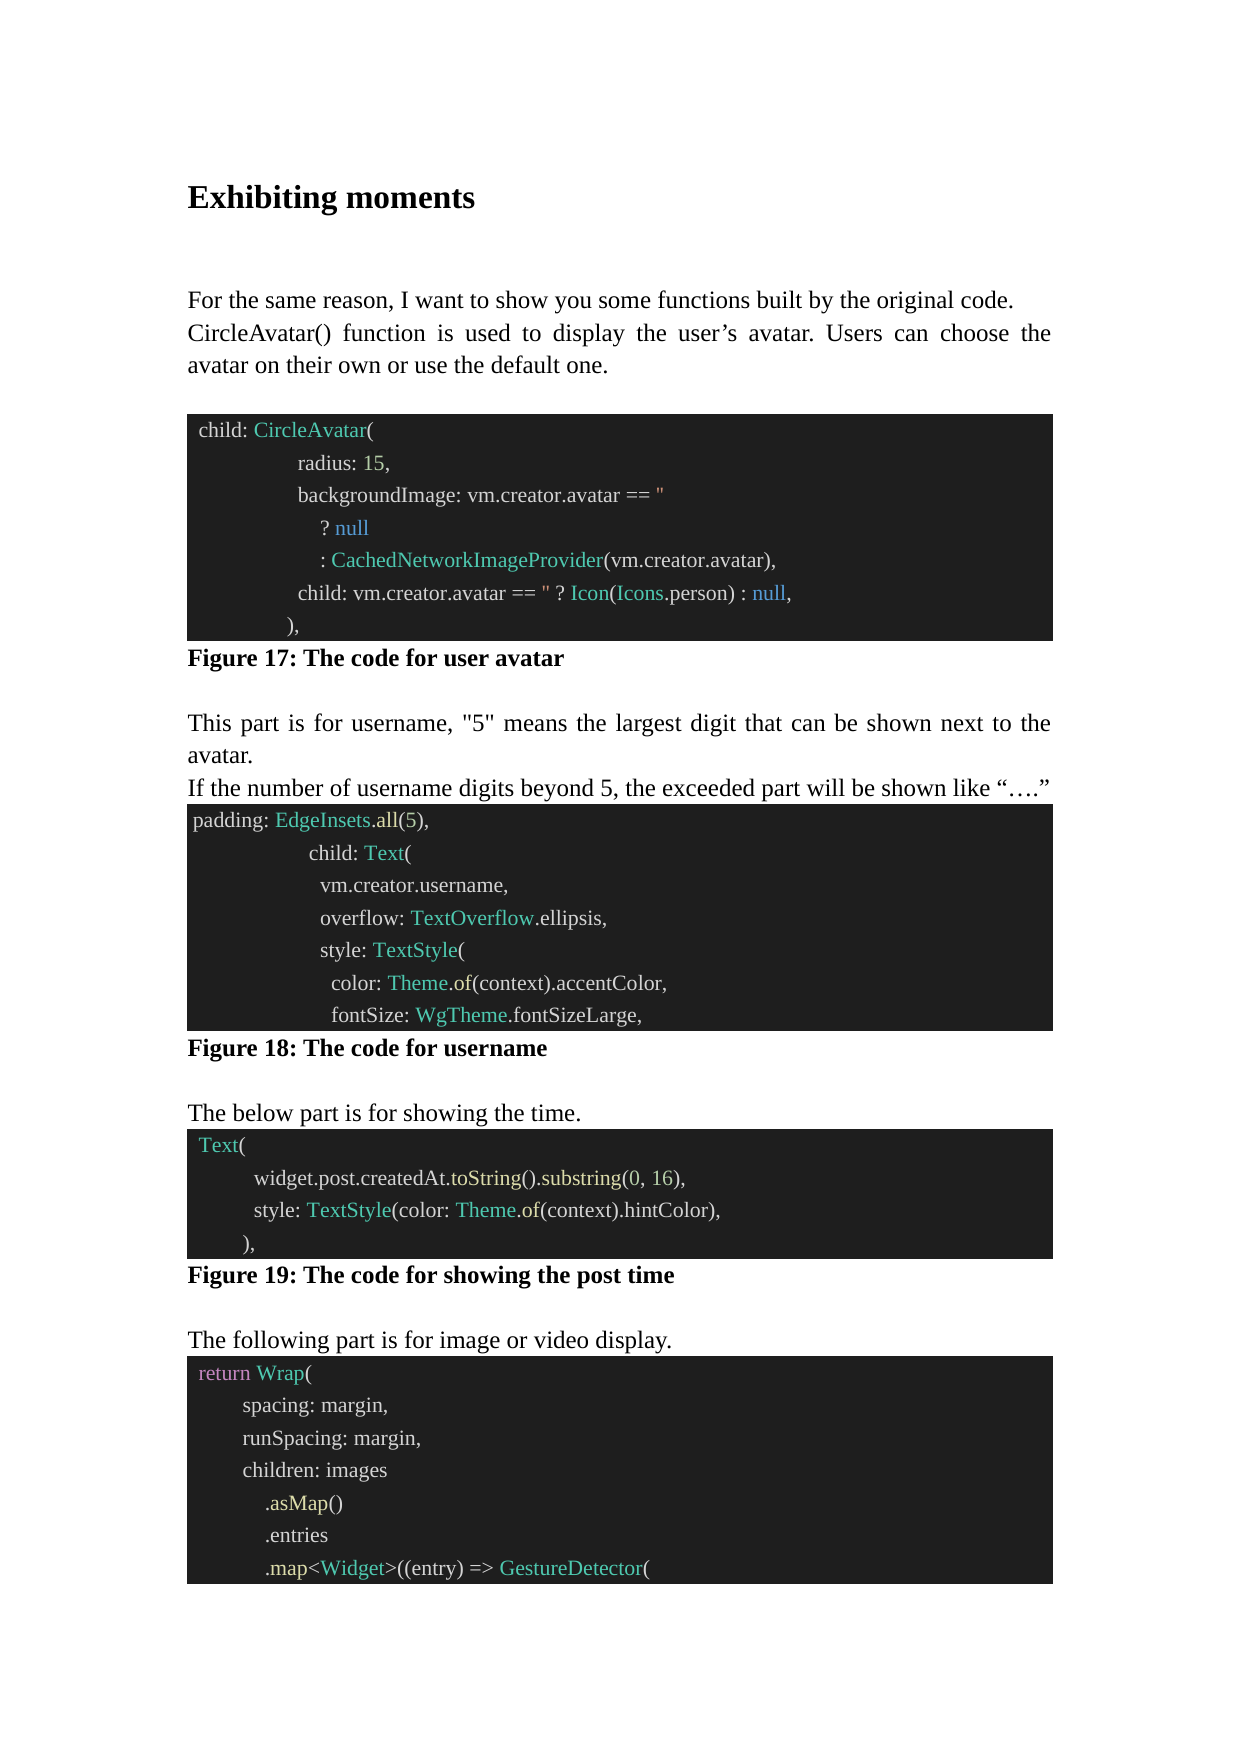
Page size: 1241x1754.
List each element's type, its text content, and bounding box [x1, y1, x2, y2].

text style: TextStyle( [187, 934, 1053, 966]
text Figure 18: The code for username [187, 1031, 1053, 1064]
text style: TextStyle(color: Theme.of(context).hintColor), [187, 1194, 1053, 1226]
text child: vm.creator.avatar == '' ? Icon(Icons.person) : null, [187, 576, 1053, 609]
text Text( [187, 1129, 1053, 1161]
text child: CircleAvatar( [187, 414, 1053, 446]
text backgroundImage: vm.creator.avatar == '' [187, 479, 1053, 511]
text return Wrap( [187, 1356, 1053, 1389]
text ), [187, 609, 1053, 641]
text radius: 15, [187, 446, 1053, 479]
text .asMap() [187, 1486, 1053, 1519]
text padding: EdgeInsets.all(5), [187, 804, 1053, 836]
text If the number of username digits beyond 5, the exceeded part will be shown like “….” [187, 771, 1053, 804]
text ? null [187, 511, 1053, 544]
text overflow: TextOverflow.ellipsis, [187, 901, 1053, 934]
text ), [187, 1226, 1053, 1259]
text This part is for username, "5" means the largest digit that can be shown next to the avatar. [187, 706, 1053, 771]
text child: Text( [187, 836, 1053, 869]
subtitle Exhibiting moments [187, 164, 1053, 229]
text Figure 19: The code for showing the post time [187, 1259, 1053, 1291]
text CircleAvatar() function is used to display the user’s avatar. Users can choose the avatar on their own or use the default one. [187, 316, 1053, 381]
text spacing: margin, [187, 1389, 1053, 1421]
text .entries [187, 1519, 1053, 1551]
text For the same reason, I want to show you some functions built by the original code. [187, 284, 1053, 316]
text widget.post.createdAt.toString().substring(0, 16), [187, 1161, 1053, 1194]
text fontSize: WgTheme.fontSizeLarge, [187, 999, 1053, 1031]
text .map<Widget>((entry) => GestureDetector( [187, 1551, 1053, 1584]
text The following part is for image or video display. [187, 1324, 1053, 1356]
text runSpacing: margin, [187, 1421, 1053, 1454]
text color: Theme.of(context).accentColor, [187, 966, 1053, 999]
text vm.creator.username, [187, 869, 1053, 901]
text The below part is for showing the time. [187, 1096, 1053, 1129]
text : CachedNetworkImageProvider(vm.creator.avatar), [187, 544, 1053, 576]
text children: images [187, 1454, 1053, 1486]
text Figure 17: The code for user avatar [187, 641, 1053, 674]
